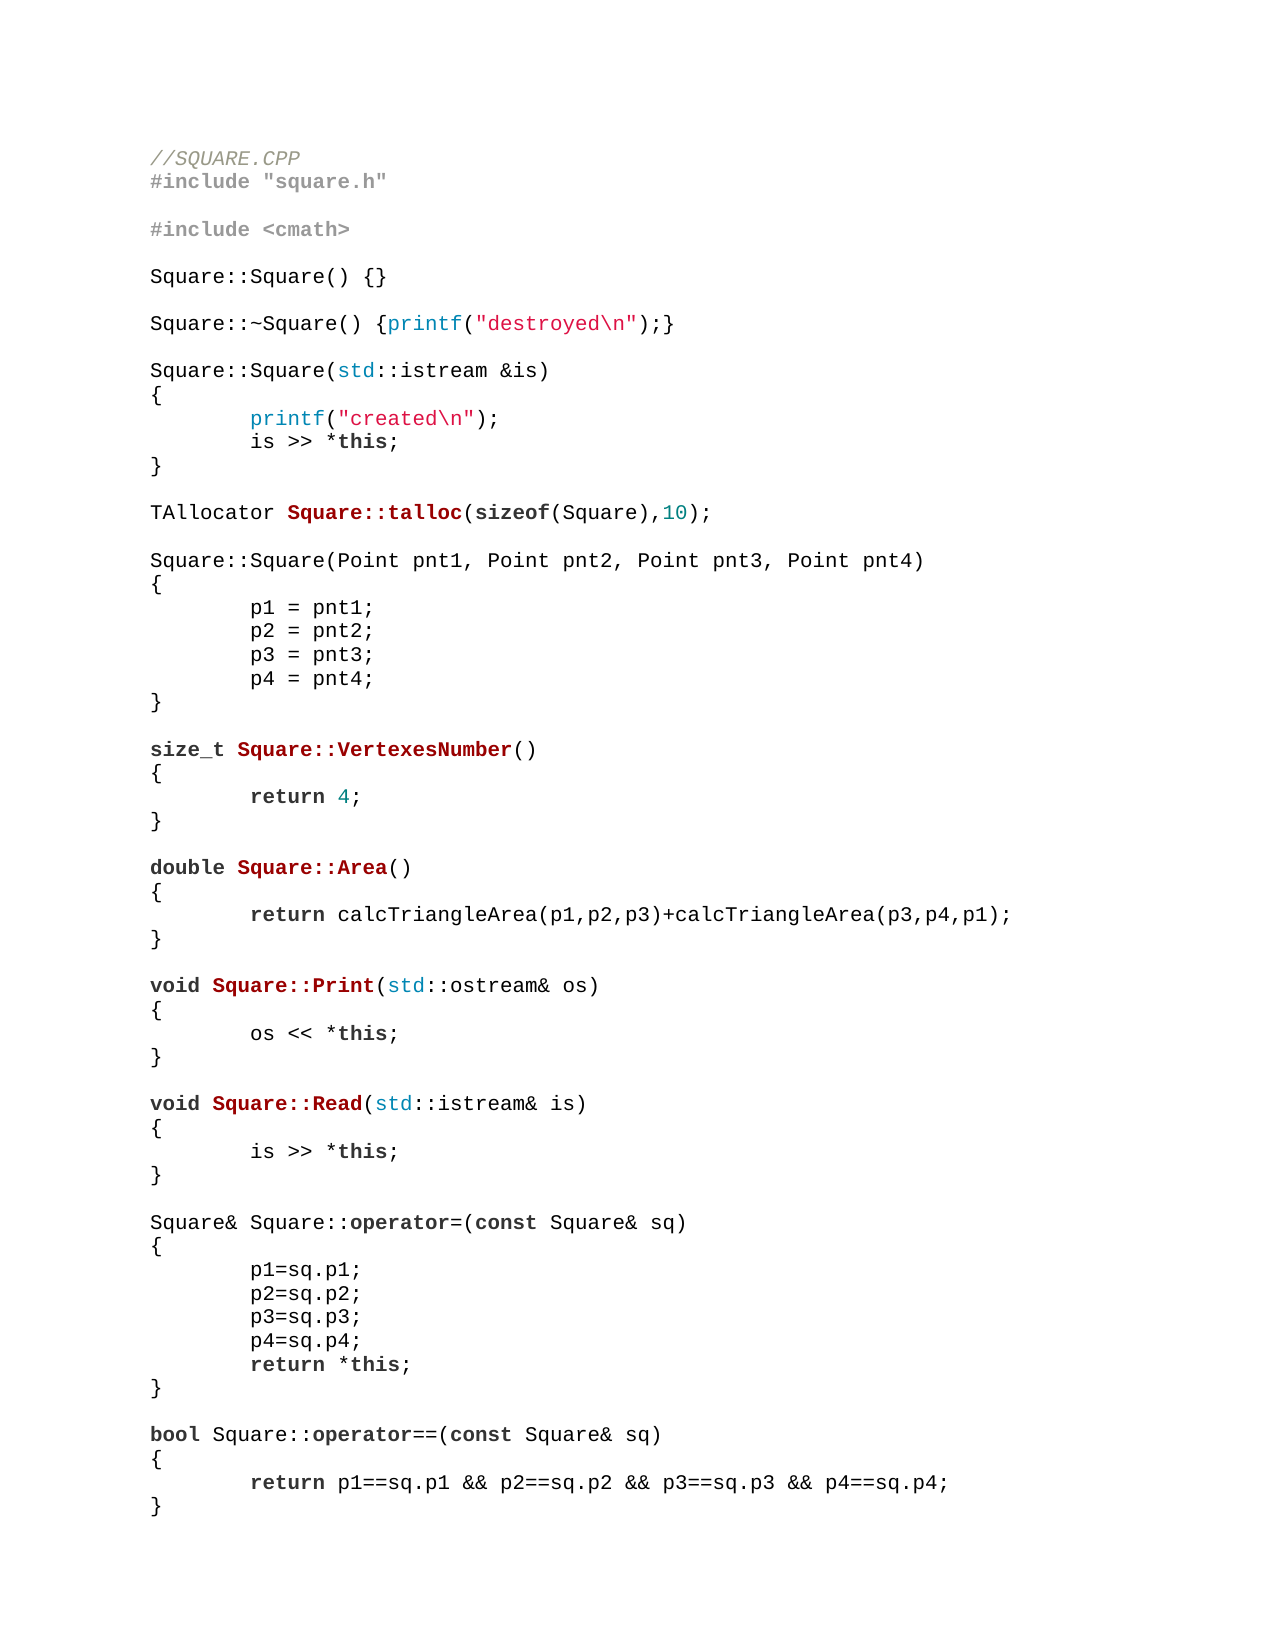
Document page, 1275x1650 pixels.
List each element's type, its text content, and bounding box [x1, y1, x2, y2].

text Square::Square(std::istream &is) [150, 360, 1125, 384]
text void Square::Read(std::istream& is) [150, 1093, 1125, 1117]
text return 4; [150, 786, 1125, 810]
text is >> *this; [150, 1141, 1125, 1164]
text { [150, 384, 1125, 408]
text } [150, 1377, 1125, 1401]
text { [150, 1235, 1125, 1259]
text Square& Square::operator=(const Square& sq) [150, 1212, 1125, 1235]
text } [150, 455, 1125, 479]
text p3 = pnt3; [150, 644, 1125, 668]
text p2=sq.p2; [150, 1283, 1125, 1306]
text #include <cmath> [150, 218, 1125, 242]
text bool Square::operator==(const Square& sq) [150, 1424, 1125, 1448]
text { [150, 573, 1125, 597]
text } [150, 691, 1125, 715]
text p2 = pnt2; [150, 621, 1125, 644]
text } [150, 1164, 1125, 1188]
text p4 = pnt4; [150, 668, 1125, 691]
text Square::Square(Point pnt1, Point pnt2, Point pnt3, Point pnt4) [150, 549, 1125, 573]
text os << *this; [150, 1022, 1125, 1046]
text #include "square.h" [150, 171, 1125, 195]
text printf("created\n"); [150, 408, 1125, 431]
text Square::Square() {} [150, 266, 1125, 289]
text } [150, 928, 1125, 952]
text //SQUARE.CPP [150, 148, 1125, 171]
text p4=sq.p4; [150, 1330, 1125, 1353]
text { [150, 762, 1125, 786]
text p1 = pnt1; [150, 597, 1125, 621]
text } [150, 810, 1125, 833]
text p1=sq.p1; [150, 1259, 1125, 1283]
text size_t Square::VertexesNumber() [150, 739, 1125, 762]
text { [150, 1448, 1125, 1472]
text Square::~Square() {printf("destroyed\n");} [150, 313, 1125, 337]
text is >> *this; [150, 431, 1125, 455]
text void Square::Print(std::ostream& os) [150, 975, 1125, 999]
text return *this; [150, 1353, 1125, 1377]
text { [150, 881, 1125, 904]
text return p1==sq.p1 && p2==sq.p2 && p3==sq.p3 && p4==sq.p4; [150, 1472, 1125, 1495]
text { [150, 1117, 1125, 1141]
text p3=sq.p3; [150, 1306, 1125, 1330]
text } [150, 1046, 1125, 1070]
text } [150, 1495, 1125, 1519]
text double Square::Area() [150, 857, 1125, 881]
text TAllocator Square::talloc(sizeof(Square),10); [150, 502, 1125, 526]
text { [150, 999, 1125, 1022]
text return calcTriangleArea(p1,p2,p3)+calcTriangleArea(p3,p4,p1); [150, 904, 1125, 928]
